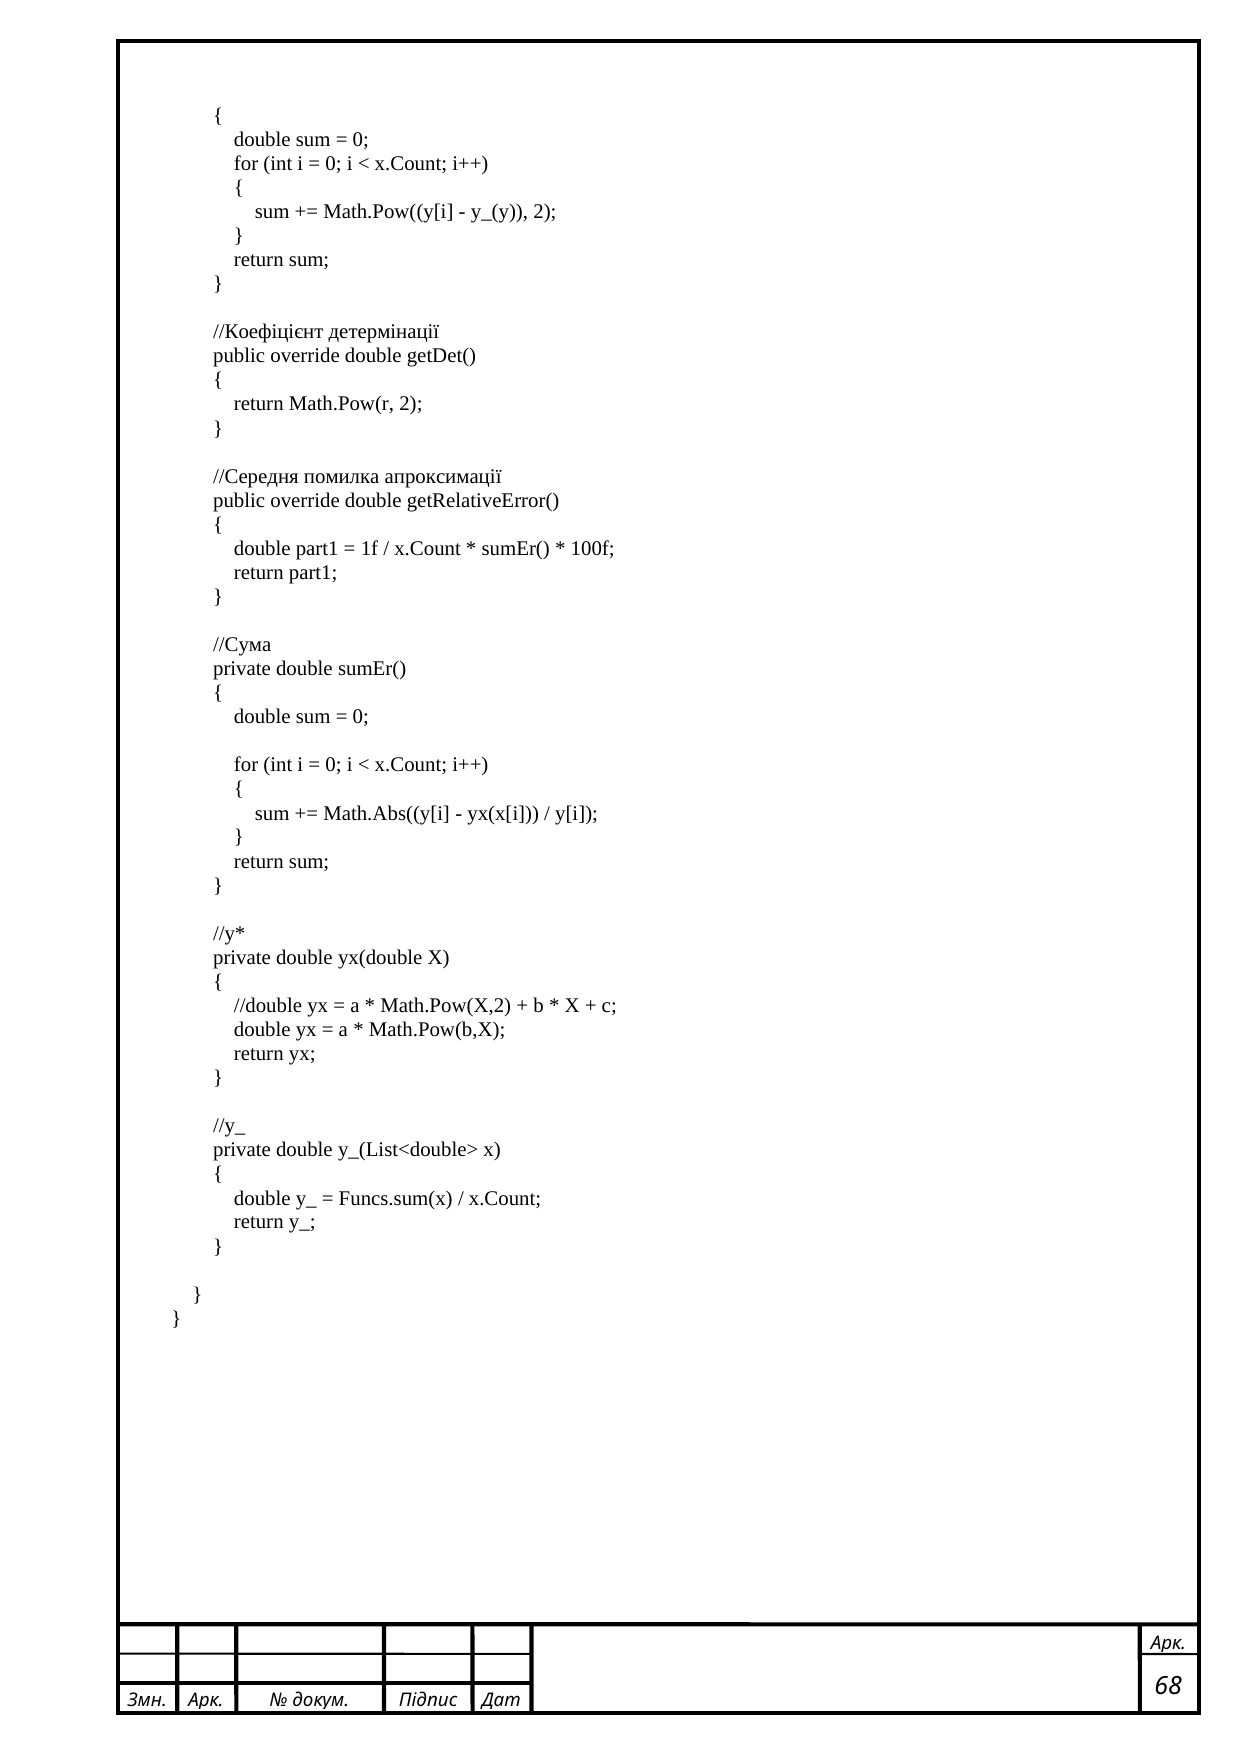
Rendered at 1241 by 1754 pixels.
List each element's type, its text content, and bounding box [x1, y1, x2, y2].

text { [171, 776, 1163, 800]
text } [171, 223, 1163, 247]
text for (int i = 0; i < x.Count; i++) [171, 151, 1163, 175]
text { [171, 175, 1163, 199]
text //double yx = a * Math.Pow(X,2) + b * X + c; [171, 993, 1163, 1017]
text private double sumEr() [171, 656, 1163, 680]
text { [171, 969, 1163, 993]
text { [171, 680, 1163, 704]
text //Сума [171, 632, 1163, 656]
text double y_ = Funcs.sum(x) / x.Count; [171, 1185, 1163, 1209]
text //Середня помилка апроксимації [171, 463, 1163, 488]
text public override double getDet() [171, 343, 1163, 367]
text return yx; [171, 1041, 1163, 1065]
text private double yx(double X) [171, 945, 1163, 969]
text double sum = 0; [171, 127, 1163, 151]
text for (int i = 0; i < x.Count; i++) [171, 752, 1163, 776]
text public override double getRelativeError() [171, 488, 1163, 512]
text return Math.Pow(r, 2); [171, 391, 1163, 415]
text return part1; [171, 560, 1163, 584]
text { [171, 367, 1163, 391]
text private double y_(List<double> x) [171, 1137, 1163, 1161]
text } [171, 415, 1163, 439]
text return sum; [171, 848, 1163, 873]
text return sum; [171, 247, 1163, 271]
text //Коефіцієнт детермінації [171, 319, 1163, 343]
text } [171, 584, 1163, 608]
text sum += Math.Pow((y[i] - y_(y)), 2); [171, 199, 1163, 223]
text { [171, 1161, 1163, 1185]
text } [171, 873, 1163, 897]
text //y* [171, 921, 1163, 945]
text { [171, 512, 1163, 536]
text } [171, 1306, 1163, 1330]
text } [171, 1282, 1163, 1306]
text double sum = 0; [171, 704, 1163, 728]
text double part1 = 1f / x.Count * sumEr() * 100f; [171, 536, 1163, 560]
text sum += Math.Abs((y[i] - yx(x[i])) / y[i]); [171, 800, 1163, 824]
text } [171, 271, 1163, 295]
text double yx = a * Math.Pow(b,X); [171, 1017, 1163, 1041]
text } [171, 1233, 1163, 1258]
text { [171, 103, 1163, 127]
text } [171, 824, 1163, 848]
text //y_ [171, 1113, 1163, 1137]
text return y_; [171, 1209, 1163, 1233]
text } [171, 1065, 1163, 1089]
